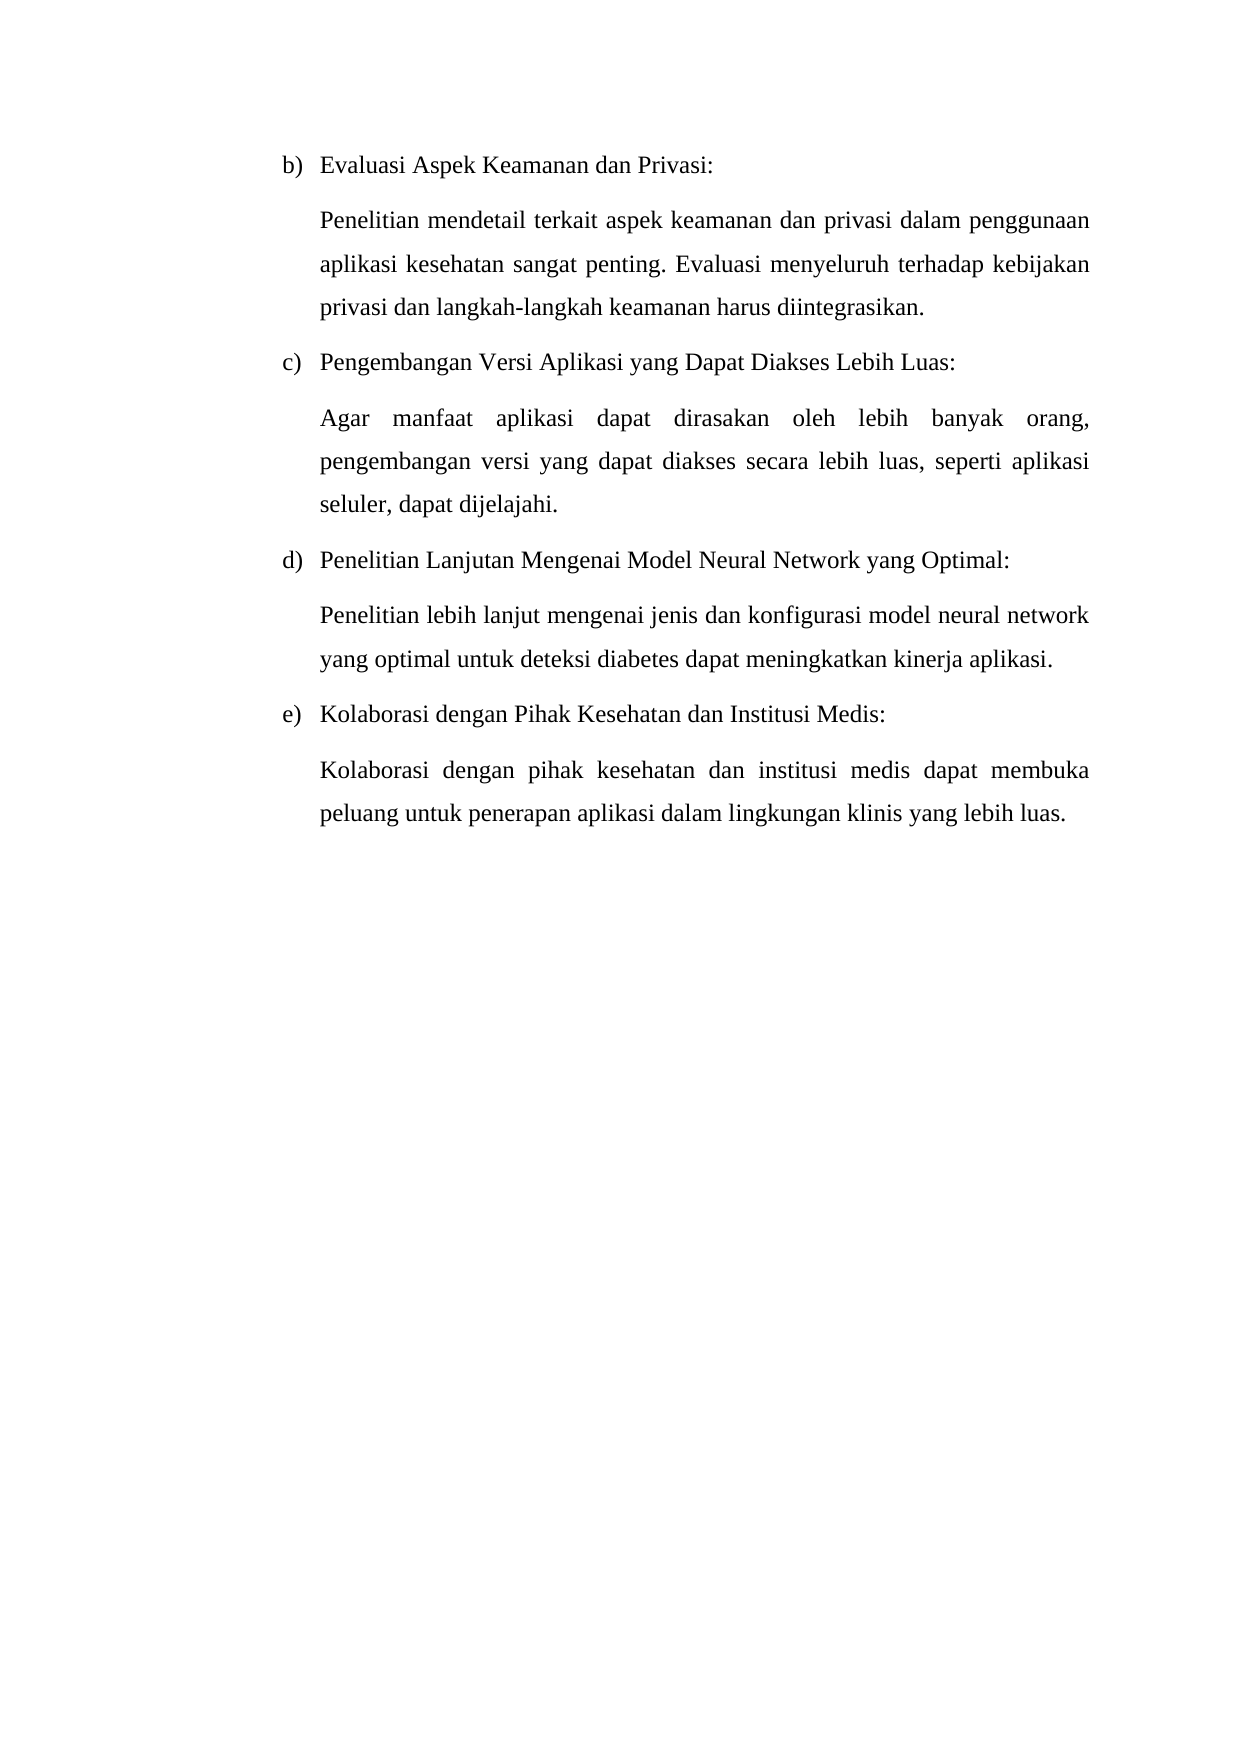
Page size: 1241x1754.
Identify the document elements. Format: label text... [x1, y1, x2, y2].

list Evaluasi Aspek Keamanan dan Privasi: [282, 150, 1090, 179]
text Penelitian lebih lanjut mengenai jenis dan konfigurasi model neural network yang optimal untuk deteksi diabetes dapat meningkatkan kinerja aplikasi. [319, 601, 1090, 672]
text Kolaborasi dengan pihak kesehatan dan institusi medis dapat membuka peluang untuk penerapan aplikasi dalam lingkungan klinis yang lebih luas. [319, 755, 1090, 827]
text Penelitian mendetail terkait aspek keamanan dan privasi dalam penggunaan aplikasi kesehatan sangat penting. Evaluasi menyeluruh terhadap kebijakan privasi dan langkah-langkah keamanan harus diintegrasikan. [319, 206, 1090, 321]
list Pengembangan Versi Aplikasi yang Dapat Diakses Lebih Luas: [282, 347, 1090, 376]
text Agar manfaat aplikasi dapat dirasakan oleh lebih banyak orang, pengembangan versi yang dapat diakses secara lebih luas, seperti aplikasi seluler, dapat dijelajahi. [319, 403, 1090, 518]
list Penelitian Lanjutan Mengenai Model Neural Network yang Optimal: [282, 545, 1090, 574]
list Kolaborasi dengan Pihak Kesehatan dan Institusi Medis: [282, 699, 1090, 728]
